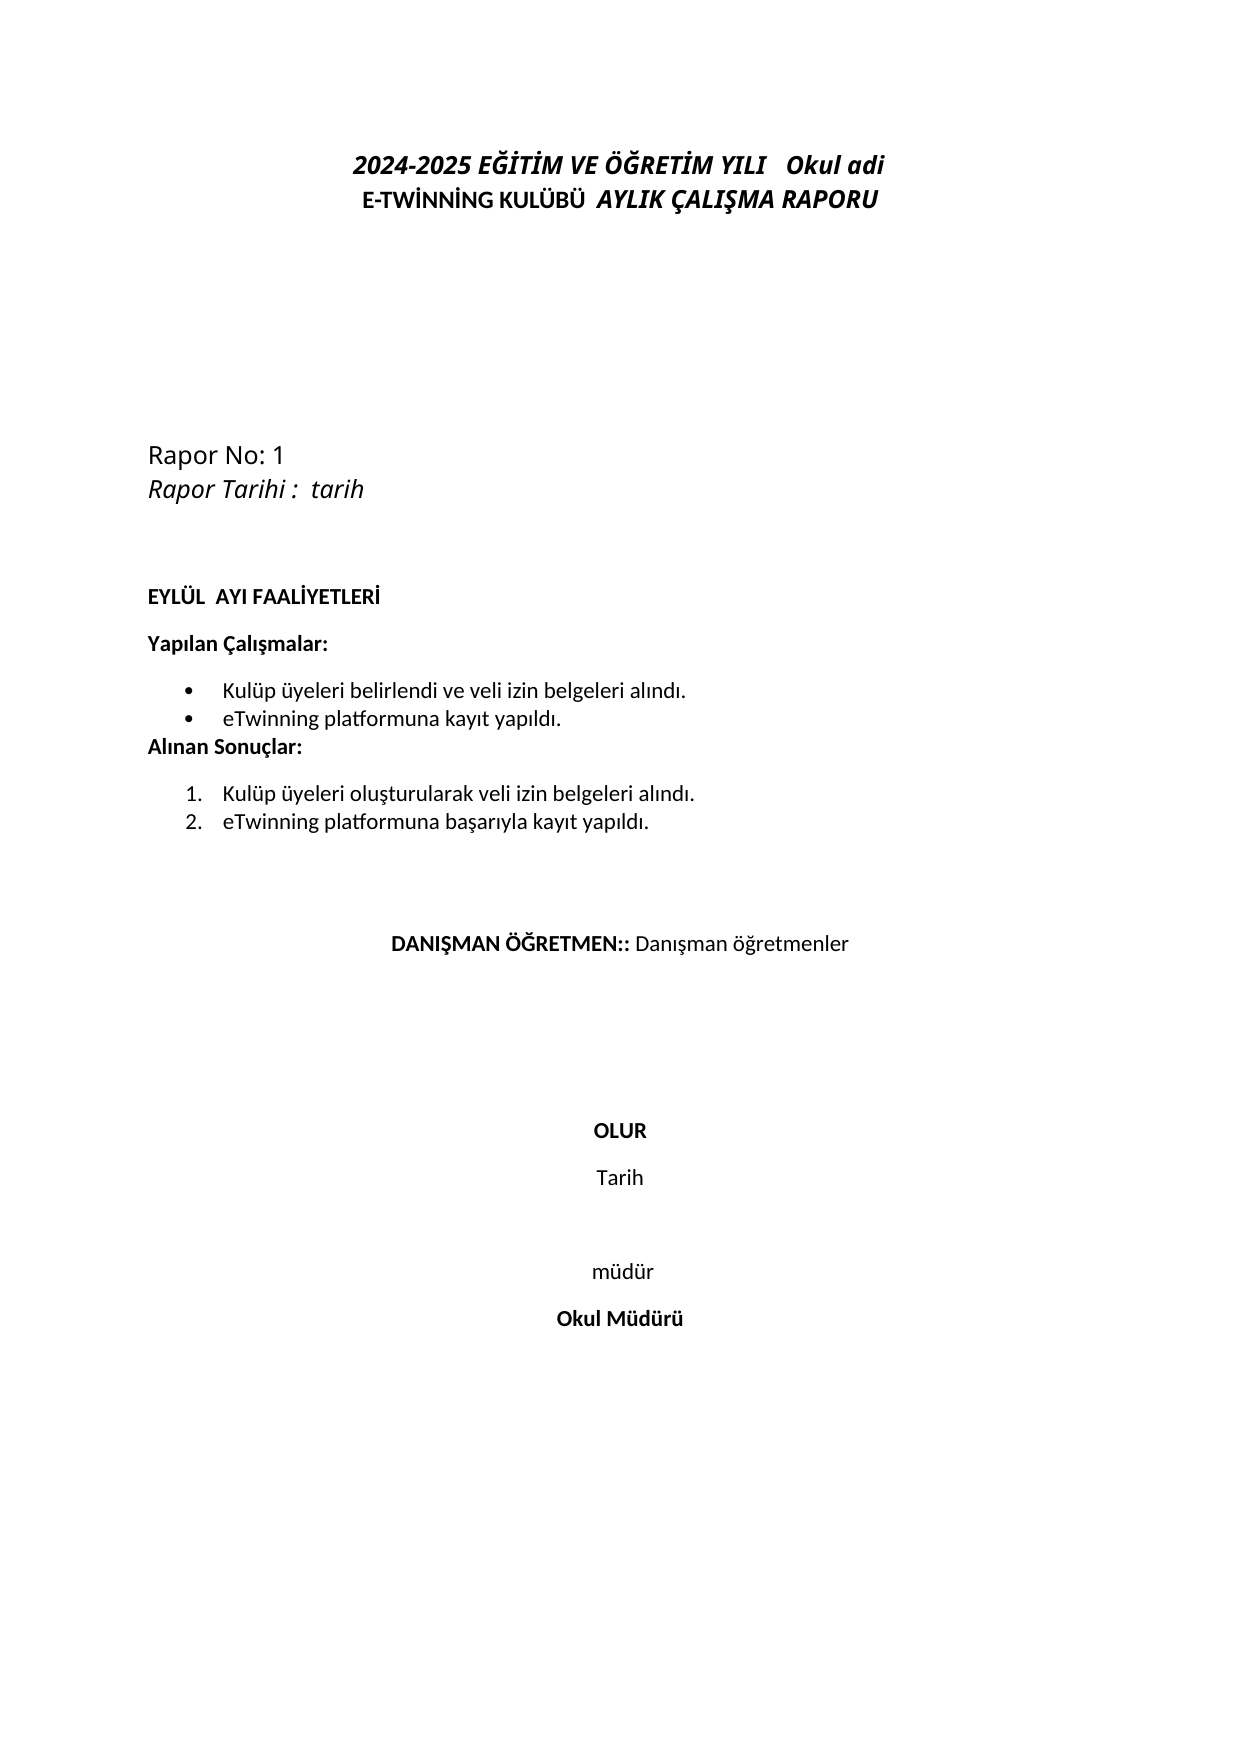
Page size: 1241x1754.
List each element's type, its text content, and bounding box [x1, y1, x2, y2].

text Rapor No: 1 Rapor Tarihi : [148, 403, 1093, 505]
text Okul Müdürü [148, 1304, 1093, 1332]
list eTwinning platformuna kayıt yapıldı. [185, 704, 1093, 732]
text Yapılan Çalışmalar: [148, 629, 1093, 657]
text OLUR [148, 1116, 1093, 1144]
list Kulüp üyeleri belirlendi ve veli izin belgeleri alındı. [185, 676, 1093, 704]
text 2024-2025 EĞİTİM VE ÖĞRETİM YILI E-TWİNNİNG KULÜBÜ AYLIK ÇALIŞMA RAPORU [148, 148, 1093, 216]
list eTwinning platformuna başarıyla kayıt yapıldı. [185, 807, 1093, 835]
text DANIŞMAN ÖĞRETMEN:: [148, 929, 1093, 957]
text Alınan Sonuçlar: [148, 732, 1093, 760]
list Kulüp üyeleri oluşturularak veli izin belgeleri alındı. [185, 779, 1093, 807]
text EYLÜL AYI FAALİYETLERİ [148, 582, 1093, 611]
